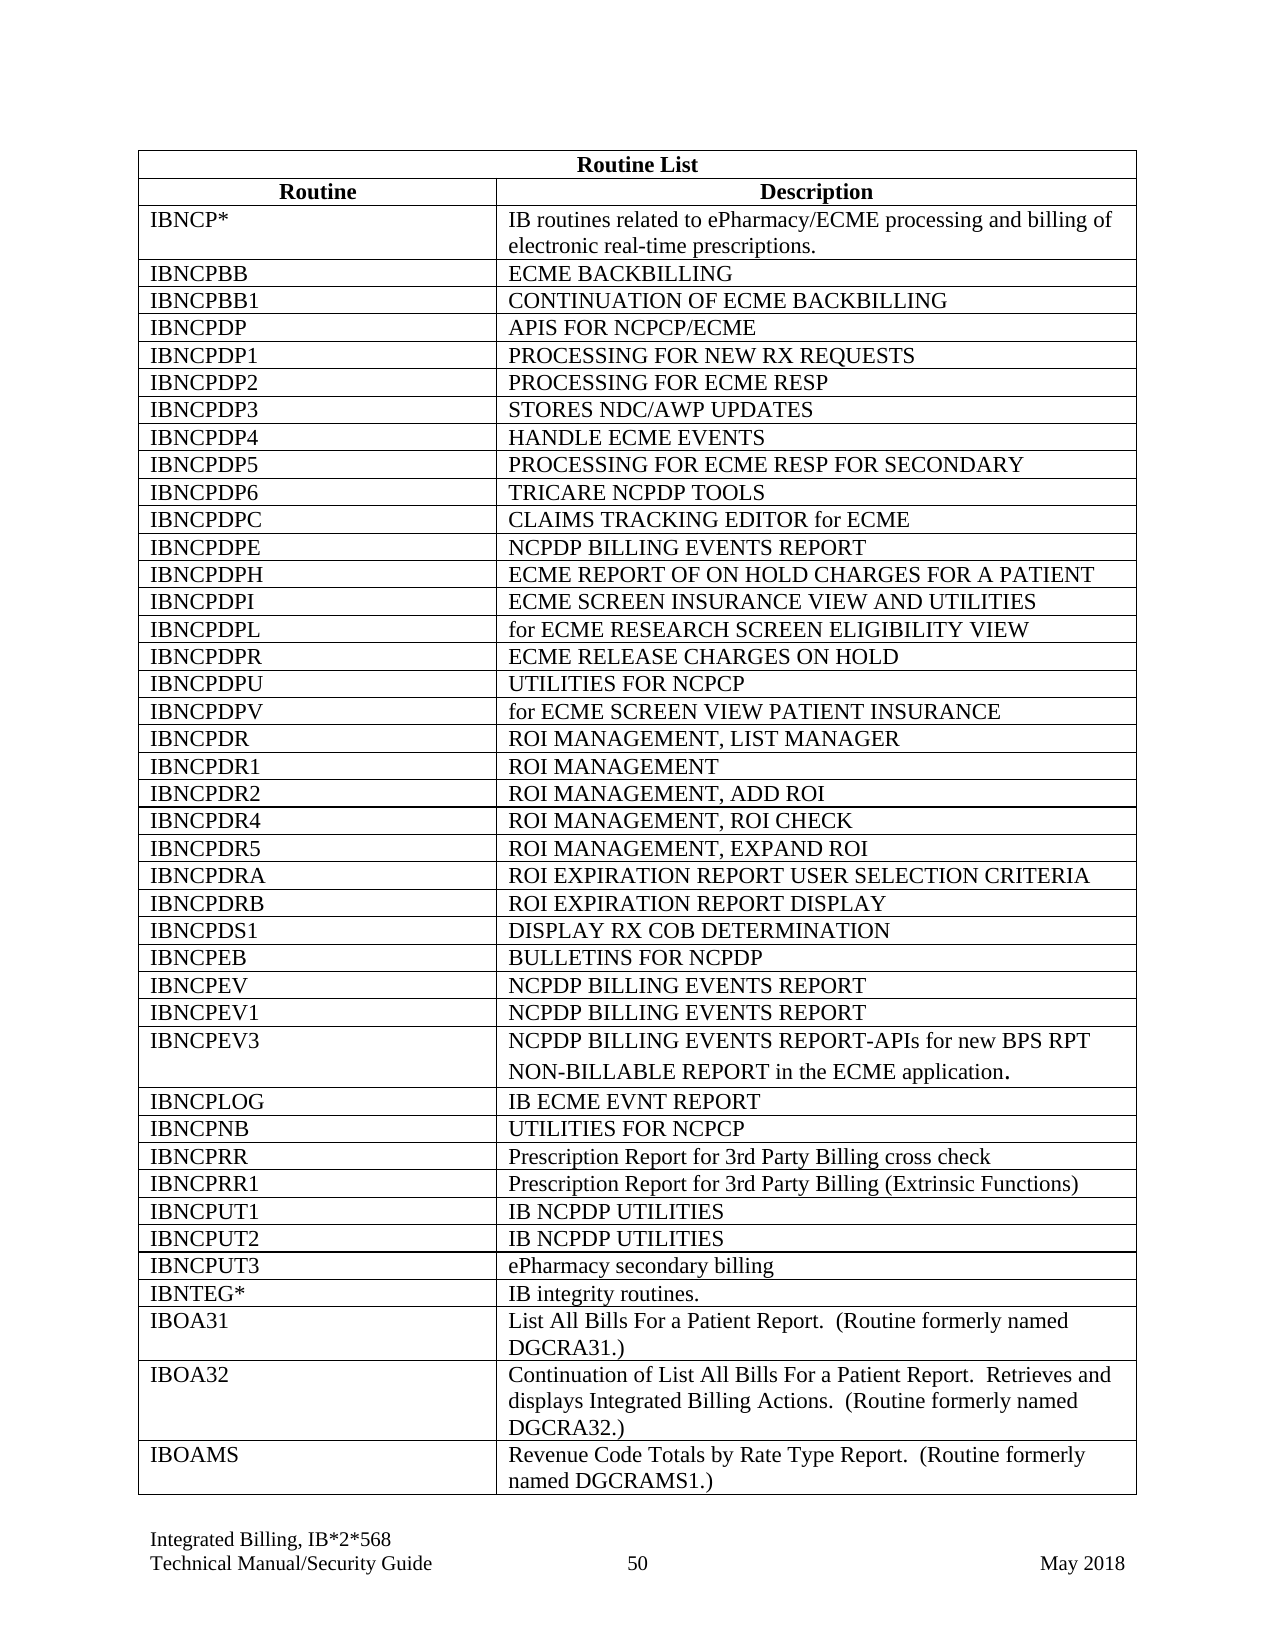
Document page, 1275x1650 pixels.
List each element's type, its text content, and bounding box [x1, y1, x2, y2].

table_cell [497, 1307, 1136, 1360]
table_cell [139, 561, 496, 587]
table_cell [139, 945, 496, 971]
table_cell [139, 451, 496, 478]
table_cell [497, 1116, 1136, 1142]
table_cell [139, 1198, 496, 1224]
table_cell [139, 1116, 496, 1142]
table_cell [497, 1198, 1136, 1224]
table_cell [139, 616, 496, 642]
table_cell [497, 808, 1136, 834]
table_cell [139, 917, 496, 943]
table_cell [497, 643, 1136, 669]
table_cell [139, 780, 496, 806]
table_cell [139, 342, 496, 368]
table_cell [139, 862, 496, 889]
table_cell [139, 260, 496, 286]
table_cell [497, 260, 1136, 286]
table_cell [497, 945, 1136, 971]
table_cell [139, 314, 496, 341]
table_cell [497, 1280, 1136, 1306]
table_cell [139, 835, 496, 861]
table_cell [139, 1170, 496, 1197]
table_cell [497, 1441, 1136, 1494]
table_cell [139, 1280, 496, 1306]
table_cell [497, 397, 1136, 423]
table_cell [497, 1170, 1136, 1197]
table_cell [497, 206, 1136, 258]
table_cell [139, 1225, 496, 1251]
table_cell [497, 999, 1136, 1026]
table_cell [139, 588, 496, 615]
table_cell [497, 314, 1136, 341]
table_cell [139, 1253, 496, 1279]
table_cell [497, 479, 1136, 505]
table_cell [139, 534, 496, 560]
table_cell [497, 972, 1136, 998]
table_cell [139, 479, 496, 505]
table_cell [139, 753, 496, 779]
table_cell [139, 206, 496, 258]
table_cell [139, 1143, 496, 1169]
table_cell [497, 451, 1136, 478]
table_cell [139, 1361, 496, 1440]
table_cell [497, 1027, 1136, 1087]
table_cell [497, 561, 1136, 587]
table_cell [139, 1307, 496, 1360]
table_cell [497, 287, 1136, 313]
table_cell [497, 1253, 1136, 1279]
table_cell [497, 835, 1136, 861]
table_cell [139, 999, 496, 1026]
table_cell Routine [139, 179, 496, 205]
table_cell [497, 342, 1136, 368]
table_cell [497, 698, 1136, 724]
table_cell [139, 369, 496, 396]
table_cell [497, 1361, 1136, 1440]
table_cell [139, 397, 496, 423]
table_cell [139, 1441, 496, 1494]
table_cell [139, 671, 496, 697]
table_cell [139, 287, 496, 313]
table_header Routine List [139, 151, 1136, 177]
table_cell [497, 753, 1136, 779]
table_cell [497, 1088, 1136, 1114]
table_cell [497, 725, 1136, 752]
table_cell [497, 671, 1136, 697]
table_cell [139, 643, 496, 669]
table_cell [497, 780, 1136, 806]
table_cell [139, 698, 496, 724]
table_cell Description [497, 179, 1136, 205]
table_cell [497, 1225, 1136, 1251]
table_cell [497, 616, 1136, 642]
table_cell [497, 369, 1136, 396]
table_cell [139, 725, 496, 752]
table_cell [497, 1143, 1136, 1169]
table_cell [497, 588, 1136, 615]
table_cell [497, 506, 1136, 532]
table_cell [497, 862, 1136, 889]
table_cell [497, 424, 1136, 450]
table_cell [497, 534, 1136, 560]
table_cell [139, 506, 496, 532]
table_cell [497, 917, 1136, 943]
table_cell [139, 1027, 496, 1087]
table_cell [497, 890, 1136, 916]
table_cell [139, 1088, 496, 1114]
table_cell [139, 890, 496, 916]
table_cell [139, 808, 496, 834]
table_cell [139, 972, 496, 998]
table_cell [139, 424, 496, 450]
